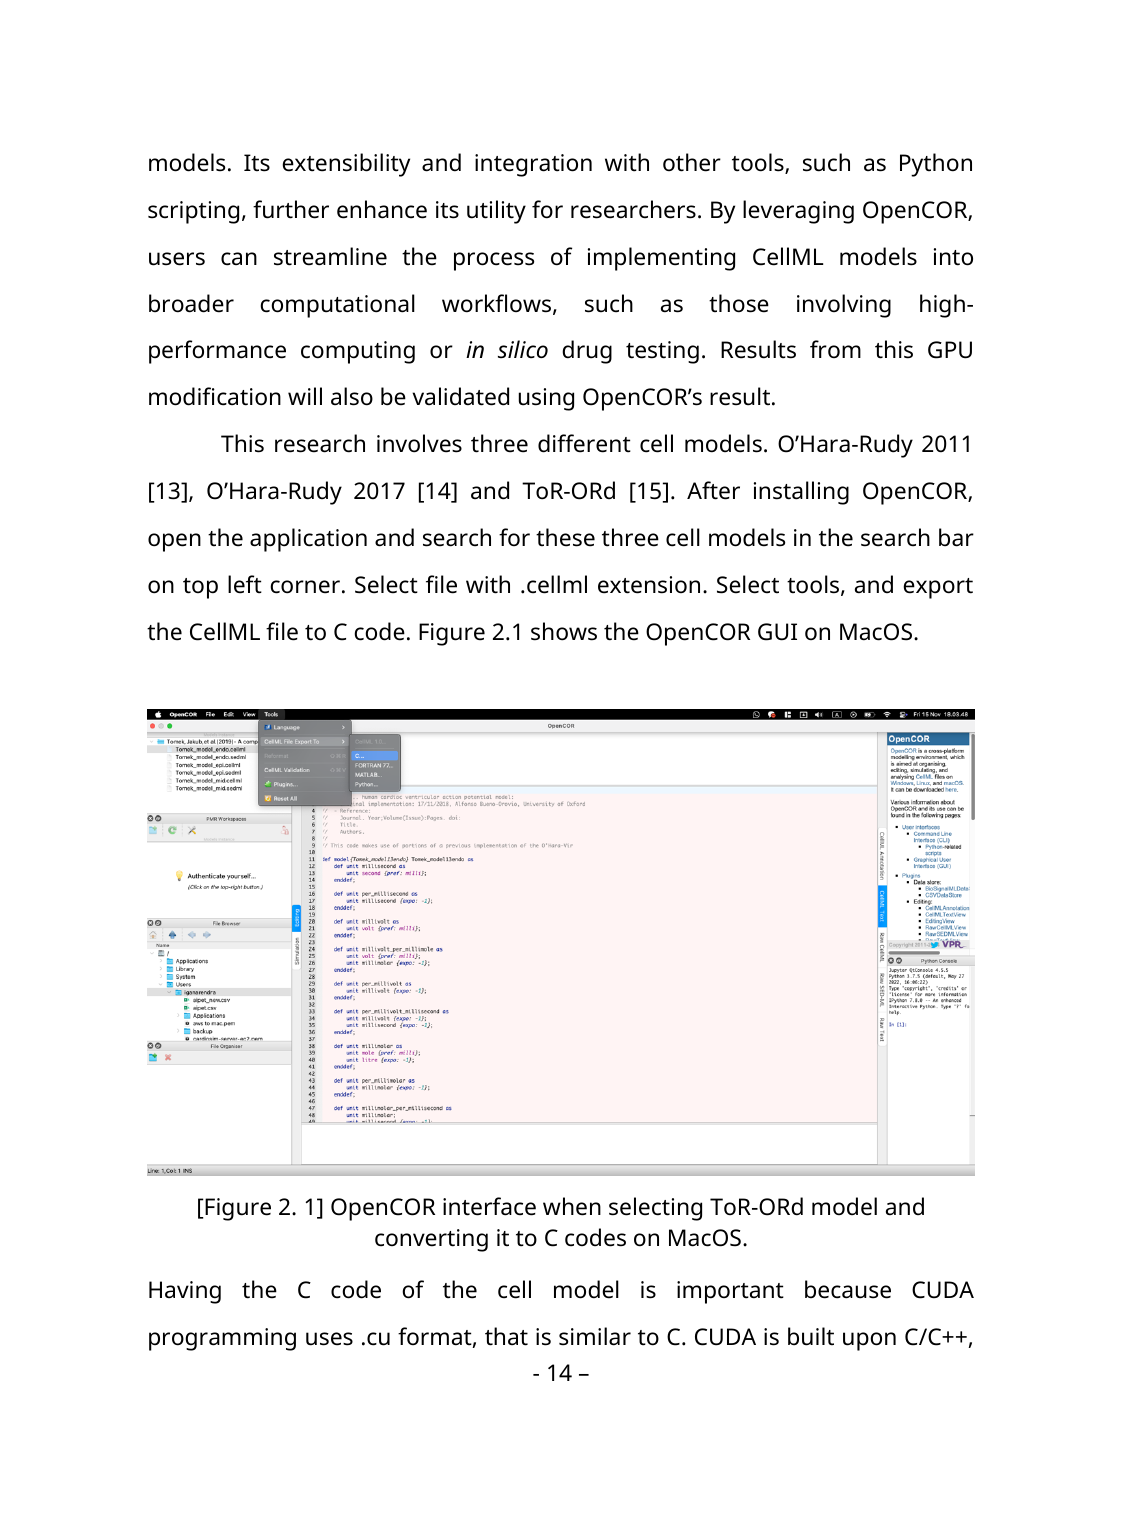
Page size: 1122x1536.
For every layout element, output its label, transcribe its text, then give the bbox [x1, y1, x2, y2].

text [Figure 2. 1] OpenCOR interface when selecting ToR-ORd model and converting it to C codes on MacOS. [147, 1191, 975, 1253]
picture [147, 709, 975, 1176]
text This research involves three different cell models. O’Hara-Rudy 2011 [13], O’Hara-Rudy 2017 [14] and ToR-ORd [15]. After installing OpenCOR, open the application and search for these three cell models in the search bar on top left corner. Select file with .cellml extension. Select tools, and export the CellML file to C code. Figure 2.1 shows the OpenCOR GUI on MacOS. [147, 428, 975, 647]
